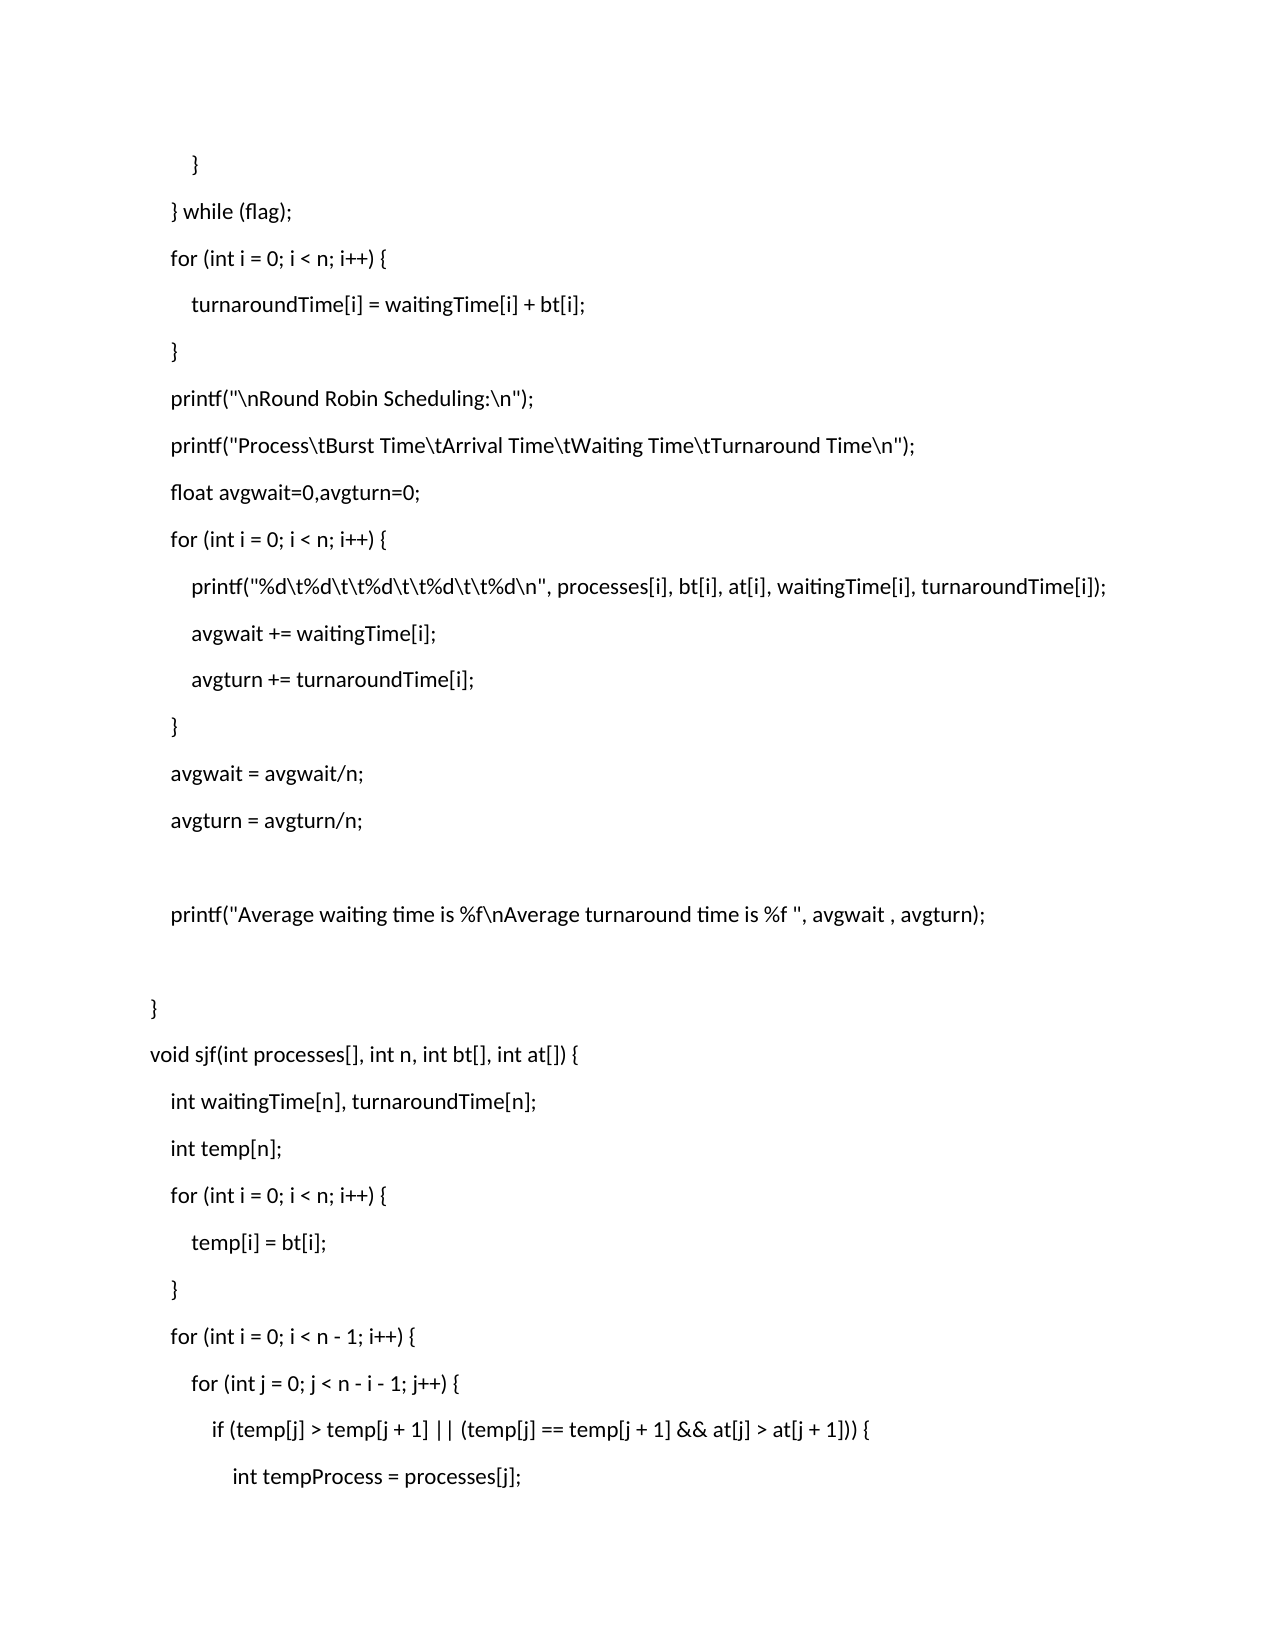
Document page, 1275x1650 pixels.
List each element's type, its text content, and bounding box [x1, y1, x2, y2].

text for (int j = 0; j < n - i - 1; j++) { [150, 1369, 1125, 1397]
text float avgwait=0,avgturn=0; [150, 478, 1125, 506]
text turnaroundTime[i] = waitingTime[i] + bt[i]; [150, 291, 1125, 319]
text if (temp[j] > temp[j + 1] || (temp[j] == temp[j + 1] && at[j] > at[j + 1])) { [150, 1416, 1125, 1444]
text for (int i = 0; i < n; i++) { [150, 244, 1125, 272]
text } [150, 994, 1125, 1022]
text int tempProcess = processes[j]; [150, 1462, 1125, 1491]
text } [150, 337, 1125, 366]
text avgwait += waitingTime[i]; [150, 619, 1125, 647]
text temp[i] = bt[i]; [150, 1228, 1125, 1256]
text printf("Process\tBurst Time\tArrival Time\tWaiting Time\tTurnaround Time\n"); [150, 431, 1125, 459]
text for (int i = 0; i < n; i++) { [150, 1181, 1125, 1209]
text avgturn = avgturn/n; [150, 806, 1125, 834]
text } [150, 712, 1125, 741]
text } while (flag); [150, 197, 1125, 225]
text printf("\nRound Robin Scheduling:\n"); [150, 384, 1125, 412]
text int temp[n]; [150, 1134, 1125, 1162]
text int waitingTime[n], turnaroundTime[n]; [150, 1087, 1125, 1116]
text avgwait = avgwait/n; [150, 759, 1125, 787]
text void sjf(int processes[], int n, int bt[], int at[]) { [150, 1041, 1125, 1069]
text for (int i = 0; i < n; i++) { [150, 525, 1125, 553]
text printf("Average waiting time is %f\nAverage turnaround time is %f ", avgwait , avgturn); [150, 900, 1125, 928]
text avgturn += turnaroundTime[i]; [150, 666, 1125, 694]
text } [150, 150, 1125, 178]
text for (int i = 0; i < n - 1; i++) { [150, 1322, 1125, 1350]
text printf("%d\t%d\t\t%d\t\t%d\t\t%d\n", processes[i], bt[i], at[i], waitingTime[i], turnaroundTime[i]); [150, 572, 1125, 600]
text } [150, 1275, 1125, 1303]
